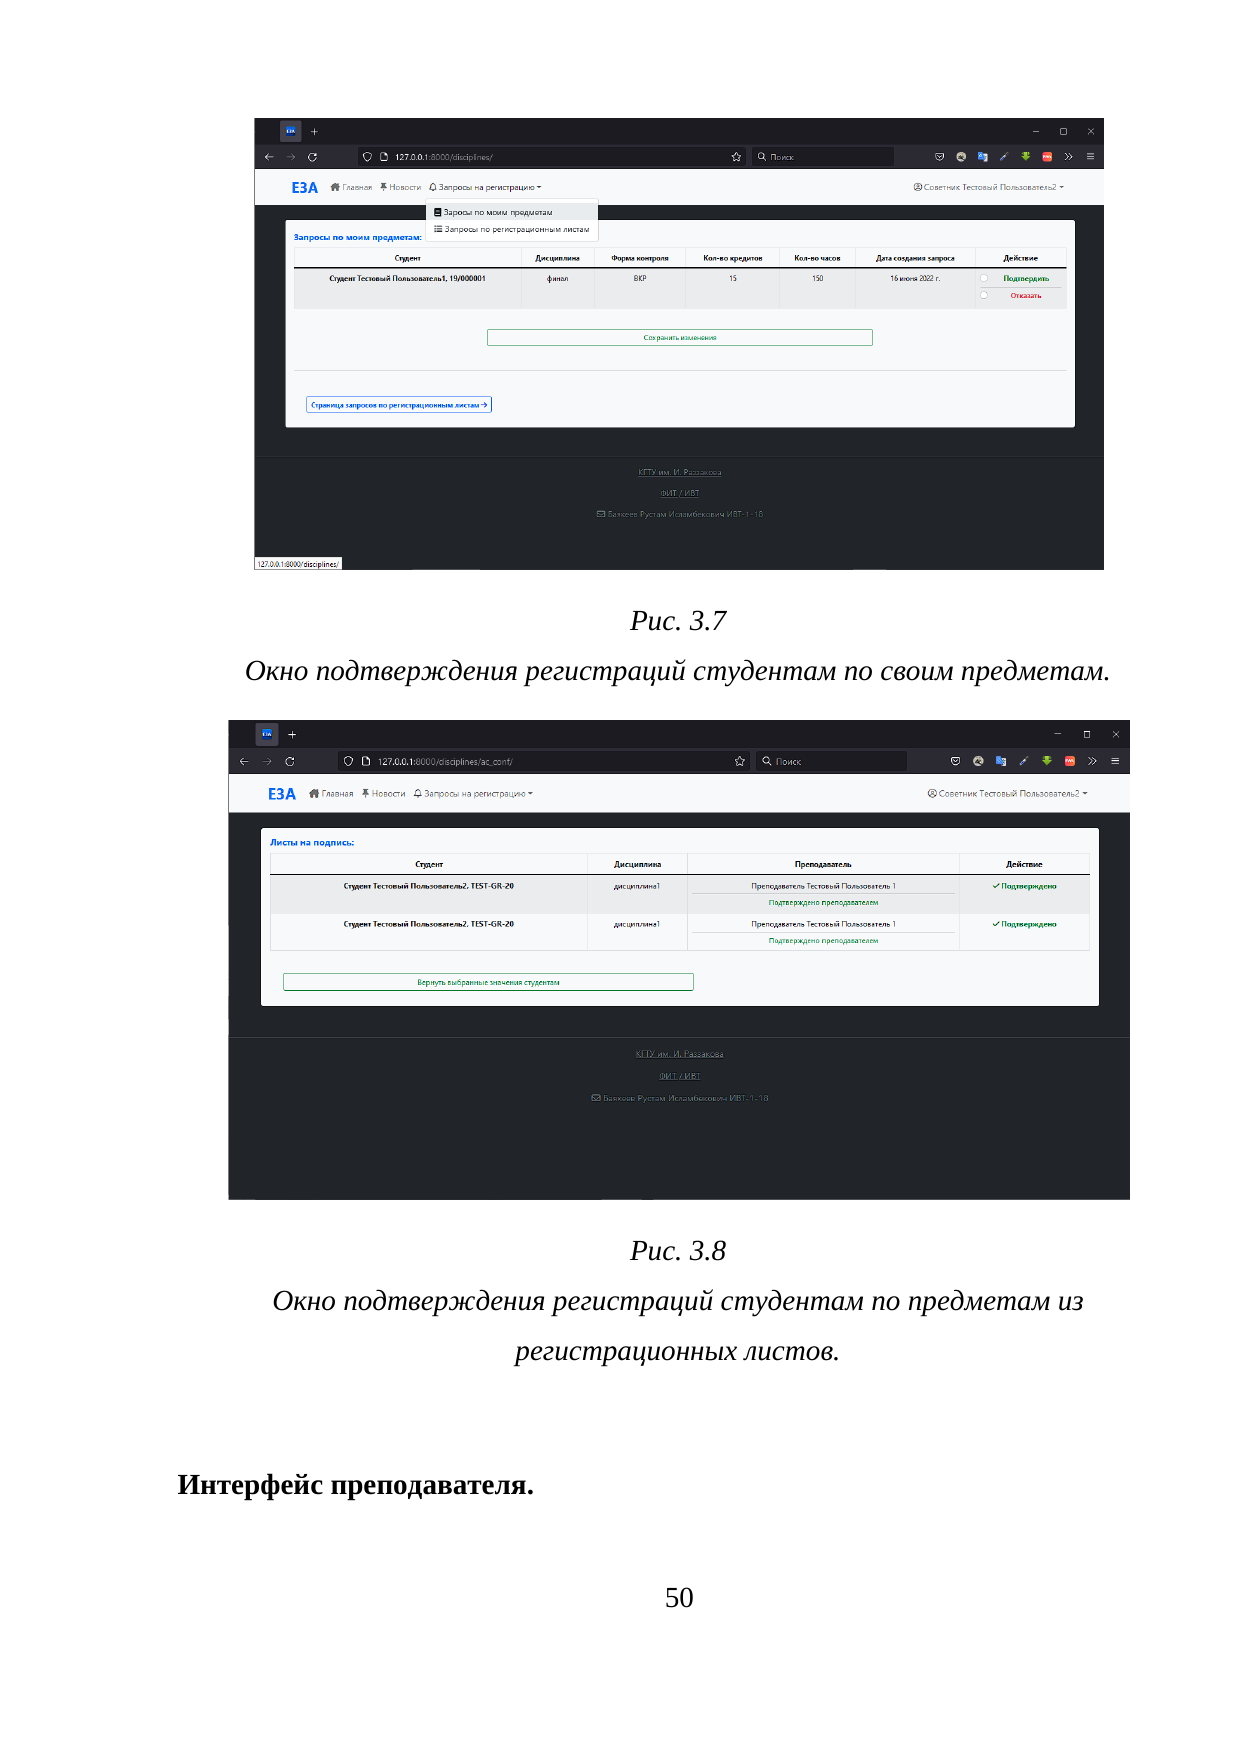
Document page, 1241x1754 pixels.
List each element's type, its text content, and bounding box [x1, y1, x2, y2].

text Рис. 3.8 Окно подтверждения регистраций студентам по предметам из регистрационных листов. [177, 1233, 1181, 1367]
picture [254, 118, 1104, 570]
text Интерфейс преподавателя. [177, 1467, 1181, 1501]
picture [228, 720, 1130, 1200]
text Рис. 3.7 Окно подтверждения регистраций студентам по своим предметам. [177, 603, 1181, 687]
